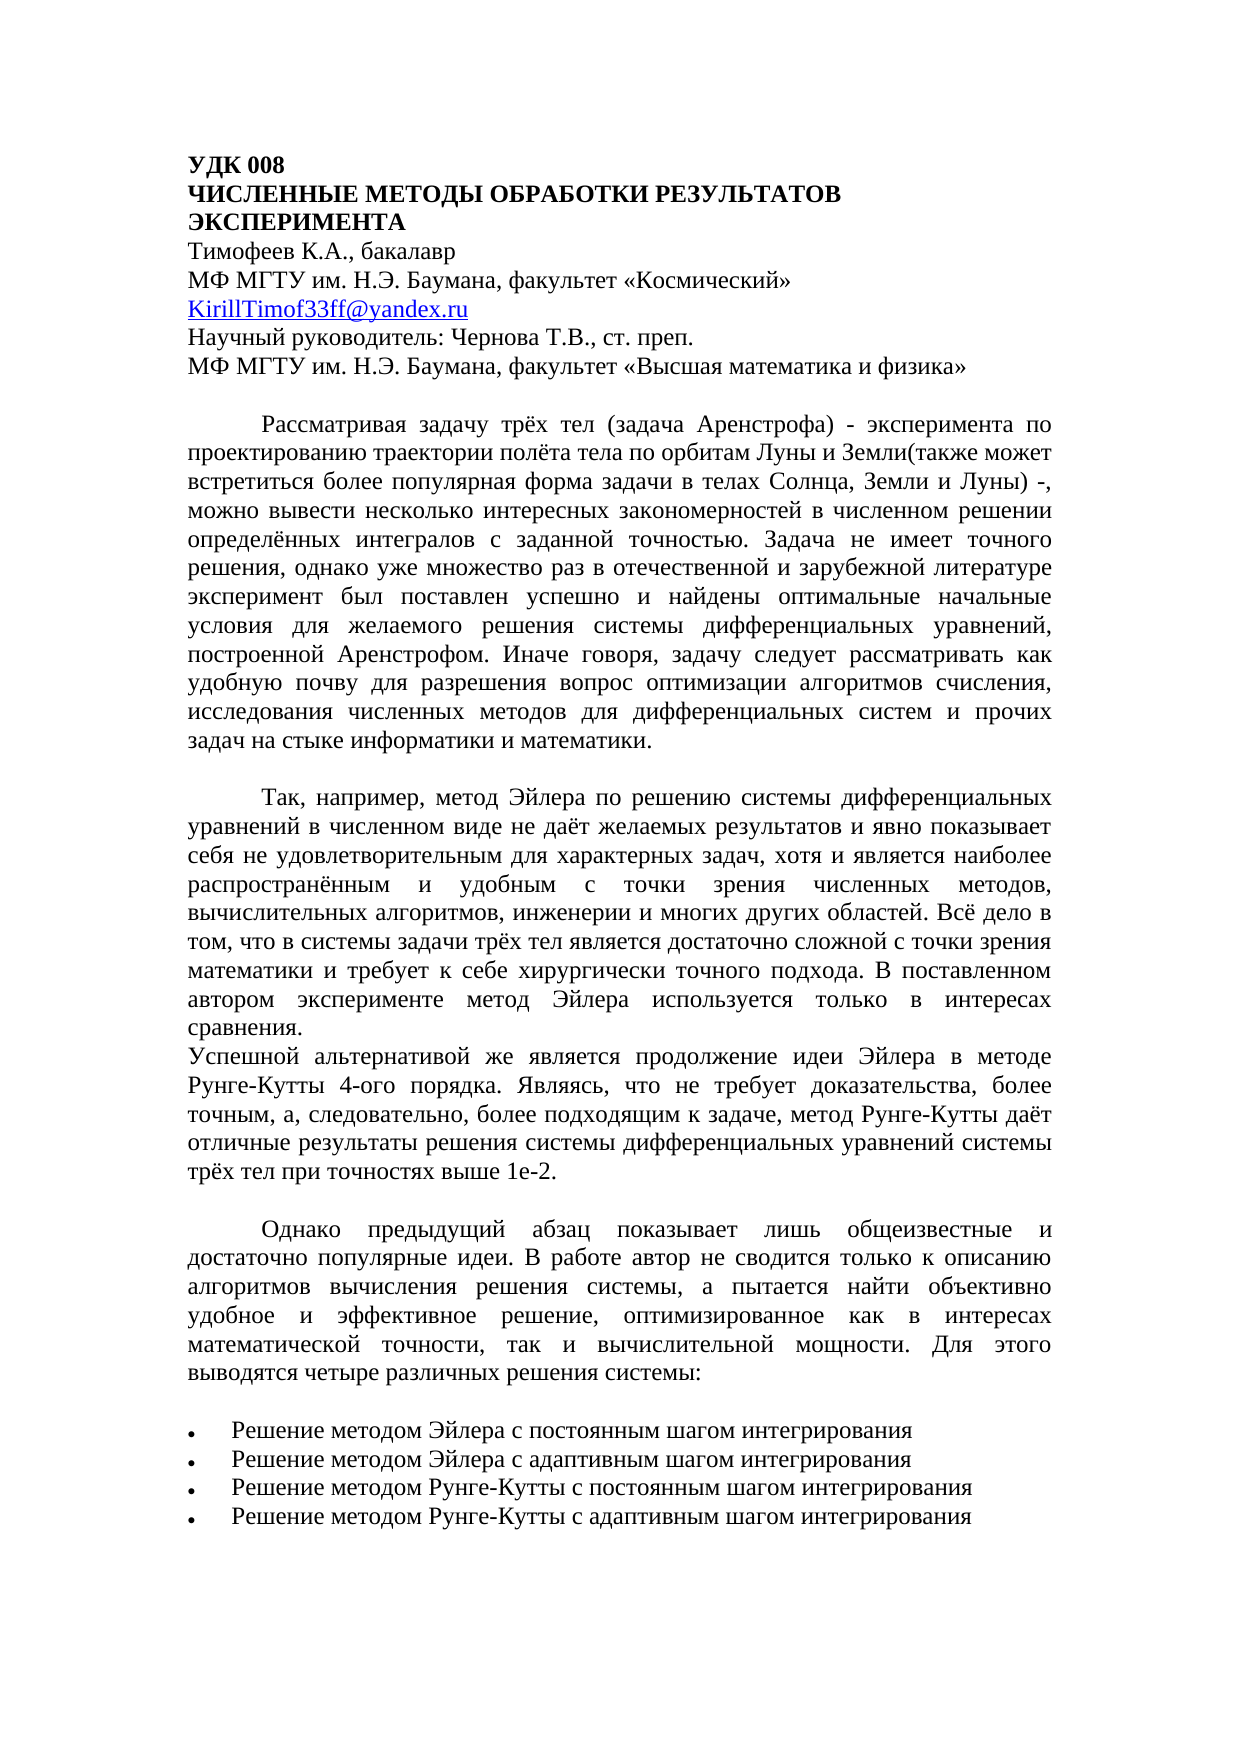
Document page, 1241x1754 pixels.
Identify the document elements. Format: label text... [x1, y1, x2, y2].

text МФ МГТУ им. Н.Э. Баумана, факультет «Высшая математика и физика» [187, 351, 1053, 380]
list Решение методом Рунге-Кутты с постоянным шагом интегрирования [187, 1472, 1053, 1501]
text KirillTimof33ff@yandex.ru [187, 294, 1053, 322]
text ЧИСЛЕННЫЕ МЕТОДЫ ОБРАБОТКИ РЕЗУЛЬТАТОВ ЭКСПЕРИМЕНТА [187, 179, 1053, 236]
text Рассматривая задачу трёх тел (задача Аренстрофа) - эксперимента по проектированию траектории полёта тела по орбитам Луны и Земли(также может встретиться более популярная форма задачи в телах Солнца, Земли и Луны) -, можно вывести несколько интересных закономерностей в численном решении определённых интегралов с заданной точностью. Задача не имеет точного решения, однако уже множество раз в отечественной и зарубежной литературе эксперимент был поставлен успешно и найдены оптимальные начальные условия для желаемого решения системы дифференциальных уравнений, построенной Аренстрофом. Иначе говоря, задачу следует рассматривать как удобную почву для разрешения вопрос оптимизации алгоритмов счисления, исследования численных методов для дифференциальных систем и прочих задач на стыке информатики и математики. [187, 409, 1053, 754]
text УДК 008 [187, 150, 1053, 179]
text Тимофеев К.А., бакалавр [187, 236, 1053, 265]
list Решение методом Эйлера с постоянным шагом интегрирования [187, 1415, 1053, 1444]
text Успешной альтернативой же является продолжение идеи Эйлера в методе Рунге-Кутты 4-ого порядка. Являясь, что не требует доказательства, более точным, а, следовательно, более подходящим к задаче, метод Рунге-Кутты даёт отличные результаты решения системы дифференциальных уравнений системы трёх тел при точностях выше 1е-2. [187, 1041, 1053, 1185]
text Так, например, метод Эйлера по решению системы дифференциальных уравнений в численном виде не даёт желаемых результатов и явно показывает себя не удовлетворительным для характерных задач, хотя и является наиболее распространённым и удобным с точки зрения численных методов, вычислительных алгоритмов, инженерии и многих других областей. Всё дело в том, что в системы задачи трёх тел является достаточно сложной с точки зрения математики и требует к себе хирургически точного подхода. В поставленном автором эксперименте метод Эйлера используется только в интересах сравнения. [187, 782, 1053, 1041]
text Научный руководитель: Чернова Т.В., ст. преп. [187, 322, 1053, 351]
list Решение методом Эйлера с адаптивным шагом интегрирования [187, 1444, 1053, 1472]
text Однако предыдущий абзац показывает лишь общеизвестные и достаточно популярные идеи. В работе автор не сводится только к описанию алгоритмов вычисления решения системы, а пытается найти объективно удобное и эффективное решение, оптимизированное как в интересах математической точности, так и вычислительной мощности. Для этого выводятся четыре различных решения системы: [187, 1214, 1053, 1386]
list Решение методом Рунге-Кутты с адаптивным шагом интегрирования [187, 1501, 1053, 1530]
text МФ МГТУ им. Н.Э. Баумана, факультет «Космический» [187, 265, 1053, 294]
